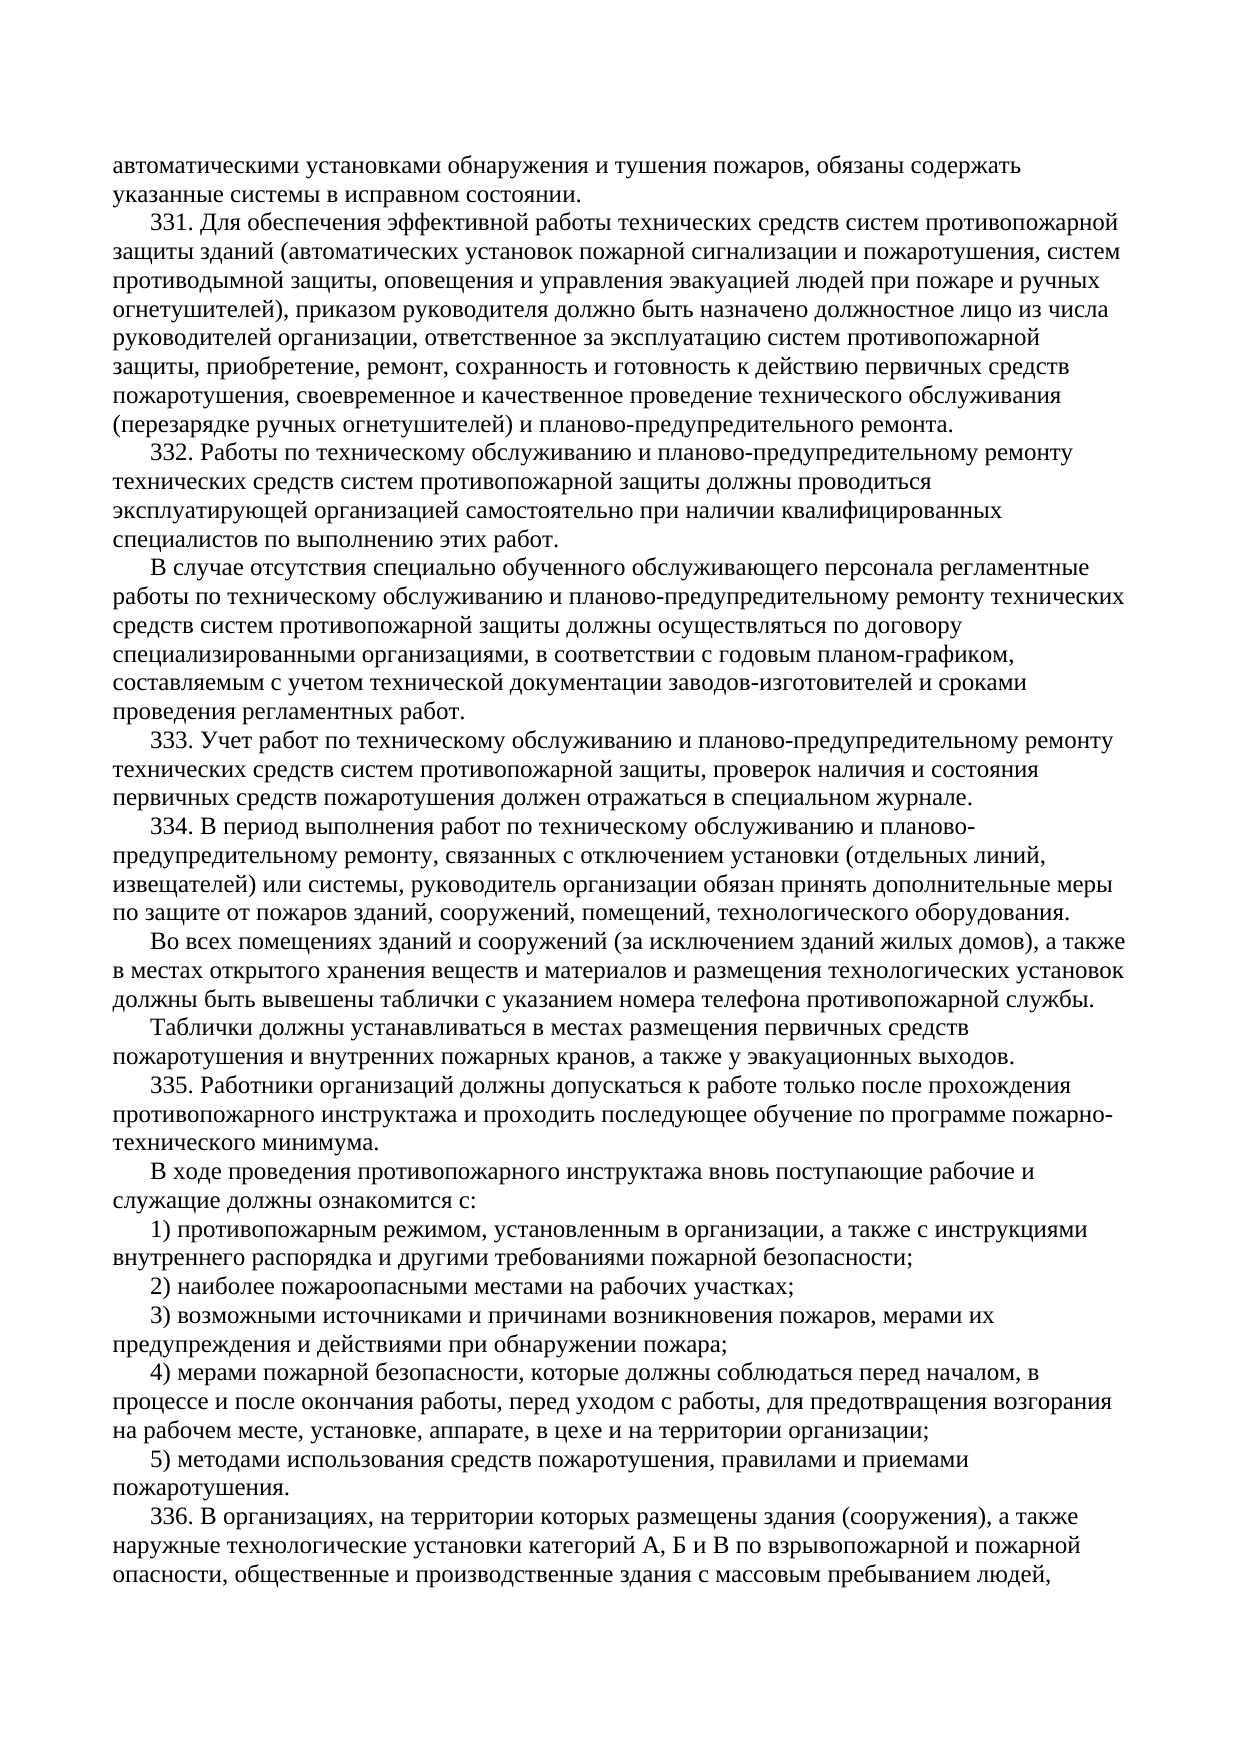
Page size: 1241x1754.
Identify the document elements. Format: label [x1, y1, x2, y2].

text [112, 150, 1128, 1587]
